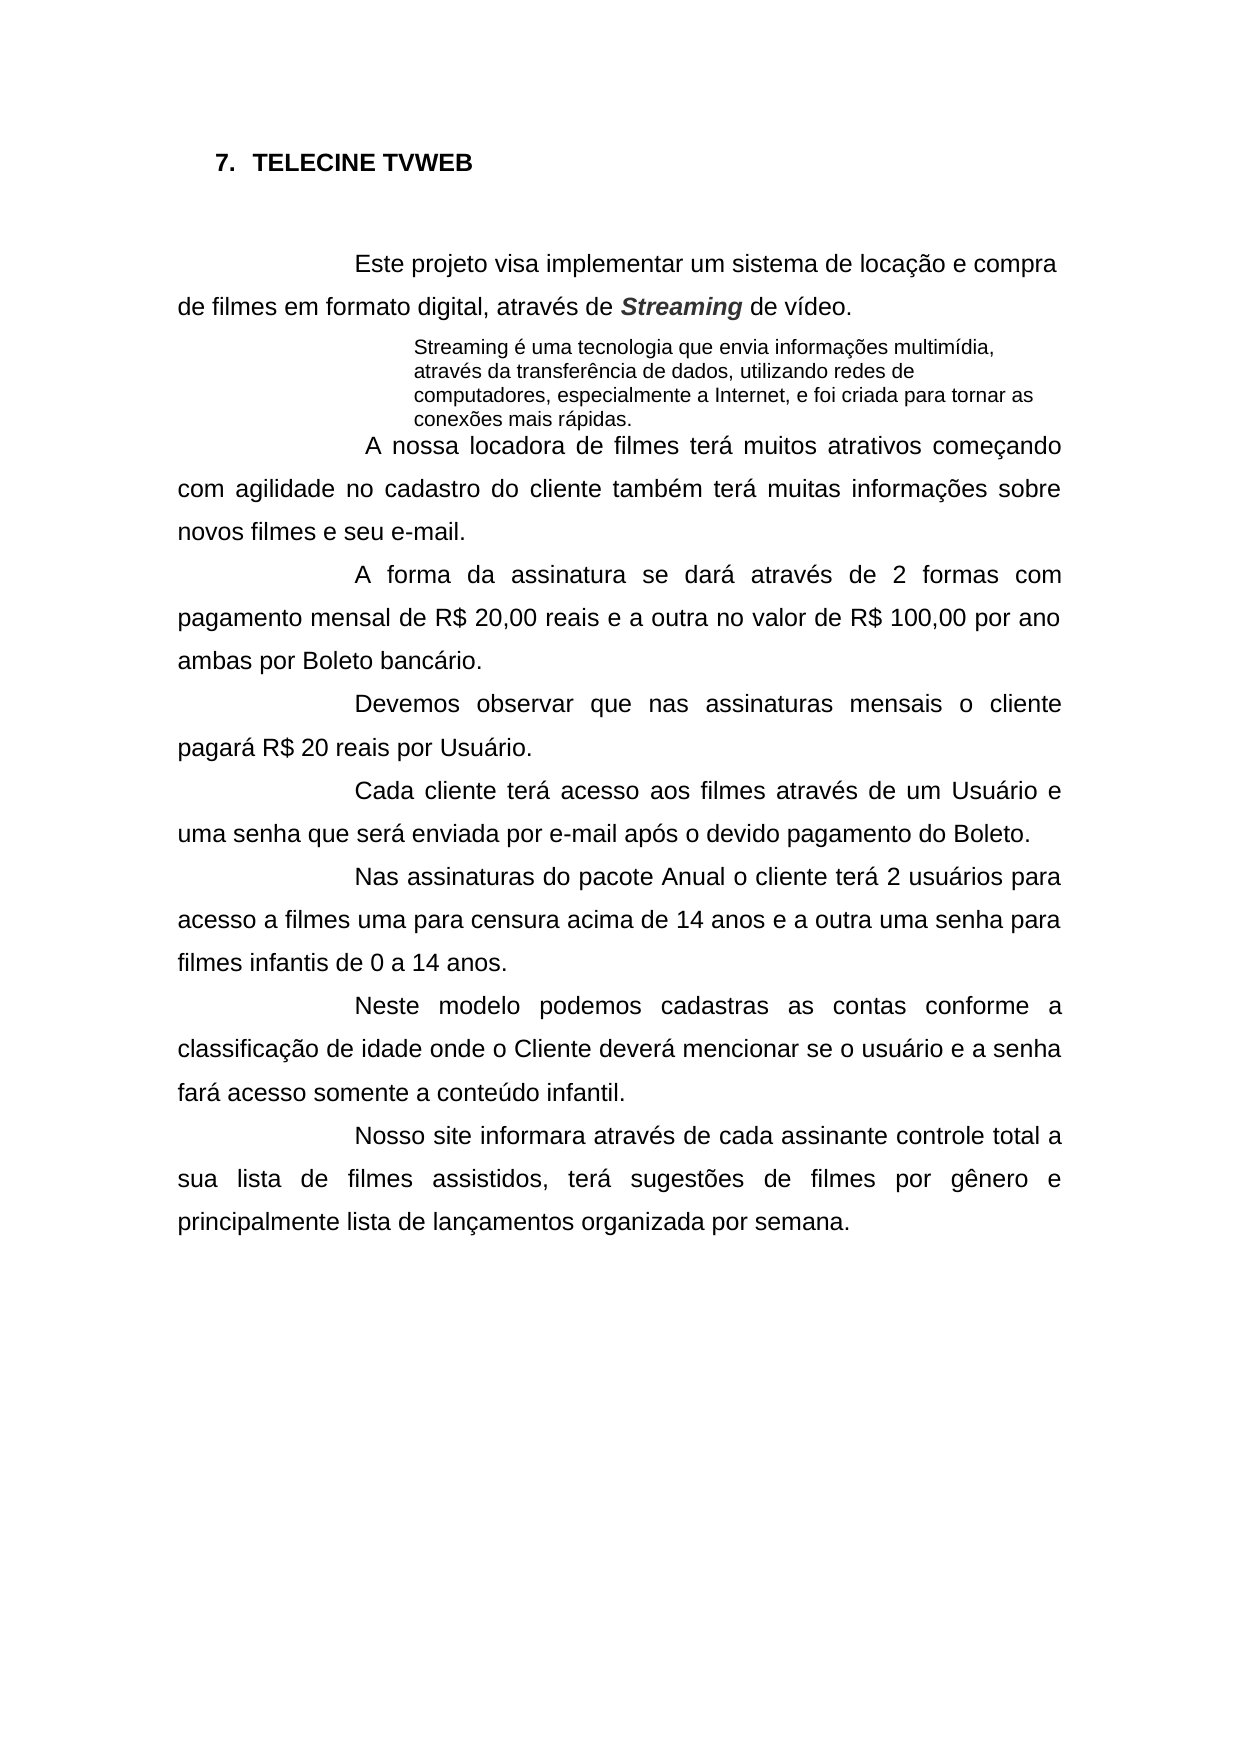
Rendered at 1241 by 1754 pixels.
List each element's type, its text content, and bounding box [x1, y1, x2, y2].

text Devemos observar que nas assinaturas mensais o cliente pagará R$ 20 reais por Usuário. [177, 689, 1063, 761]
text A nossa locadora de filmes terá muitos atrativos começando com agilidade no cadastro do cliente também terá muitas informações sobre novos filmes e seu e-mail. [177, 431, 1063, 546]
text A forma da assinatura se dará através de 2 formas com pagamento mensal de R$ 20,00 reais e a outra no valor de R$ 100,00 por ano ambas por Boleto bancário. [177, 560, 1063, 675]
text Este projeto visa implementar um sistema de locação e compra de filmes em formato digital, através de Streaming de vídeo. [177, 249, 1063, 321]
text Neste modelo podemos cadastras as contas conforme a classificação de idade onde o Cliente deverá mencionar se o usuário e a senha fará acesso somente a conteúdo infantil. [177, 991, 1063, 1106]
text Streaming é uma tecnologia que envia informações multimídia, através da transferência de dados, utilizando redes de computadores, especialmente a Internet, e foi criada para tornar as conexões mais rápidas. [413, 335, 1063, 431]
text Nas assinaturas do pacote Anual o cliente terá 2 usuários para acesso a filmes uma para censura acima de 14 anos e a outra uma senha para filmes infantis de 0 a 14 anos. [177, 862, 1063, 977]
subtitle TELECINE TVWEB [215, 148, 1063, 176]
text Cada cliente terá acesso aos filmes através de um Usuário e uma senha que será enviada por e-mail após o devido pagamento do Boleto. [177, 776, 1063, 848]
text Nosso site informara através de cada assinante controle total a sua lista de filmes assistidos, terá sugestões de filmes por gênero e principalmente lista de lançamentos organizada por semana. [177, 1121, 1063, 1236]
